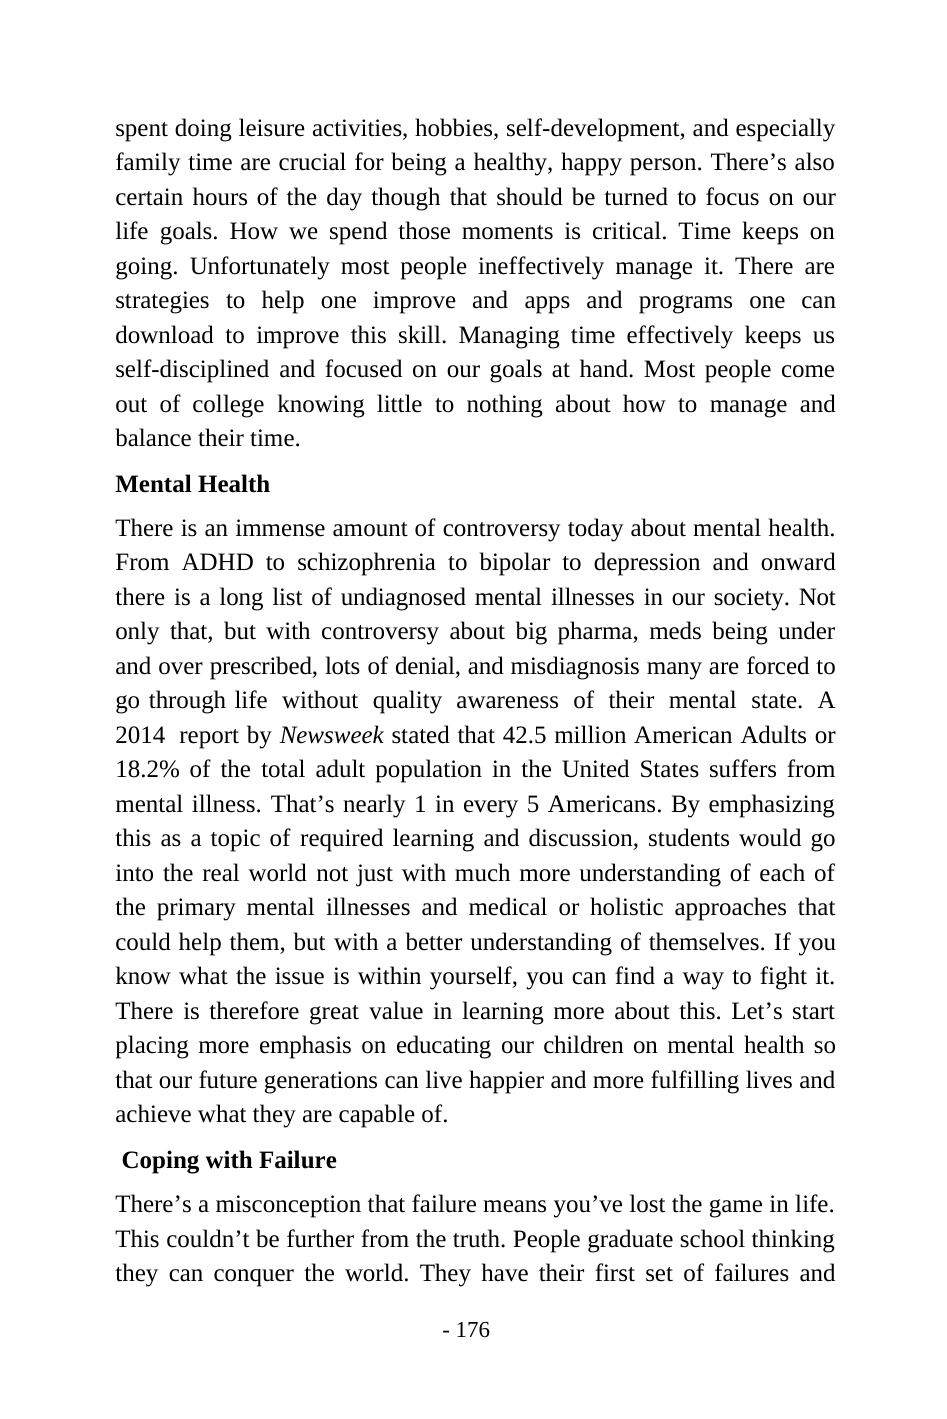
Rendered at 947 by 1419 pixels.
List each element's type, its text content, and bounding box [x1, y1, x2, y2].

subtitle Mental Health [115, 469, 947, 497]
text There is an immense amount of controversy today about mental health. From ADHD to schizophrenia to bipolar to depression and onward there is a long list of undiagnosed mental illnesses in our society. Not only that, but with controversy about big pharma, meds being under and over prescribed, lots of denial, and misdiagnosis many are forced to go through life without quality awareness of their mental state. A 2014 report by Newsweek stated that 42.5 million American Adults or 18.2% of the total adult population in the United States suffers from mental illness. That’s nearly 1 in every 5 Americans. By emphasizing this as a topic of required learning and discussion, students would go into the real world not just with much more understanding of each of the primary mental illnesses and medical or holistic approaches that could help them, but with a better understanding of themselves. If you know what the issue is within yourself, you can find a way to fight it. There is therefore great value in learning more about this. Let’s start placing more emphasis on educating our children on mental health so that our future generations can live happier and more fulfilling lives and achieve what they are capable of. [115, 513, 836, 1128]
subtitle Coping with Failure [121, 1145, 947, 1173]
text spent doing leisure activities, hobbies, self-development, and especially family time are crucial for being a healthy, happy person. There’s also certain hours of the day though that should be turned to focus on our life goals. How we spend those moments is critical. Time keeps on going. Unfortunately most people ineffectively manage it. There are strategies to help one improve and apps and programs one can download to improve this skill. Managing time effectively keeps us self-disciplined and focused on our goals at hand. Most people come out of college knowing little to nothing about how to manage and balance their time. [115, 113, 836, 452]
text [115, 1189, 836, 1287]
